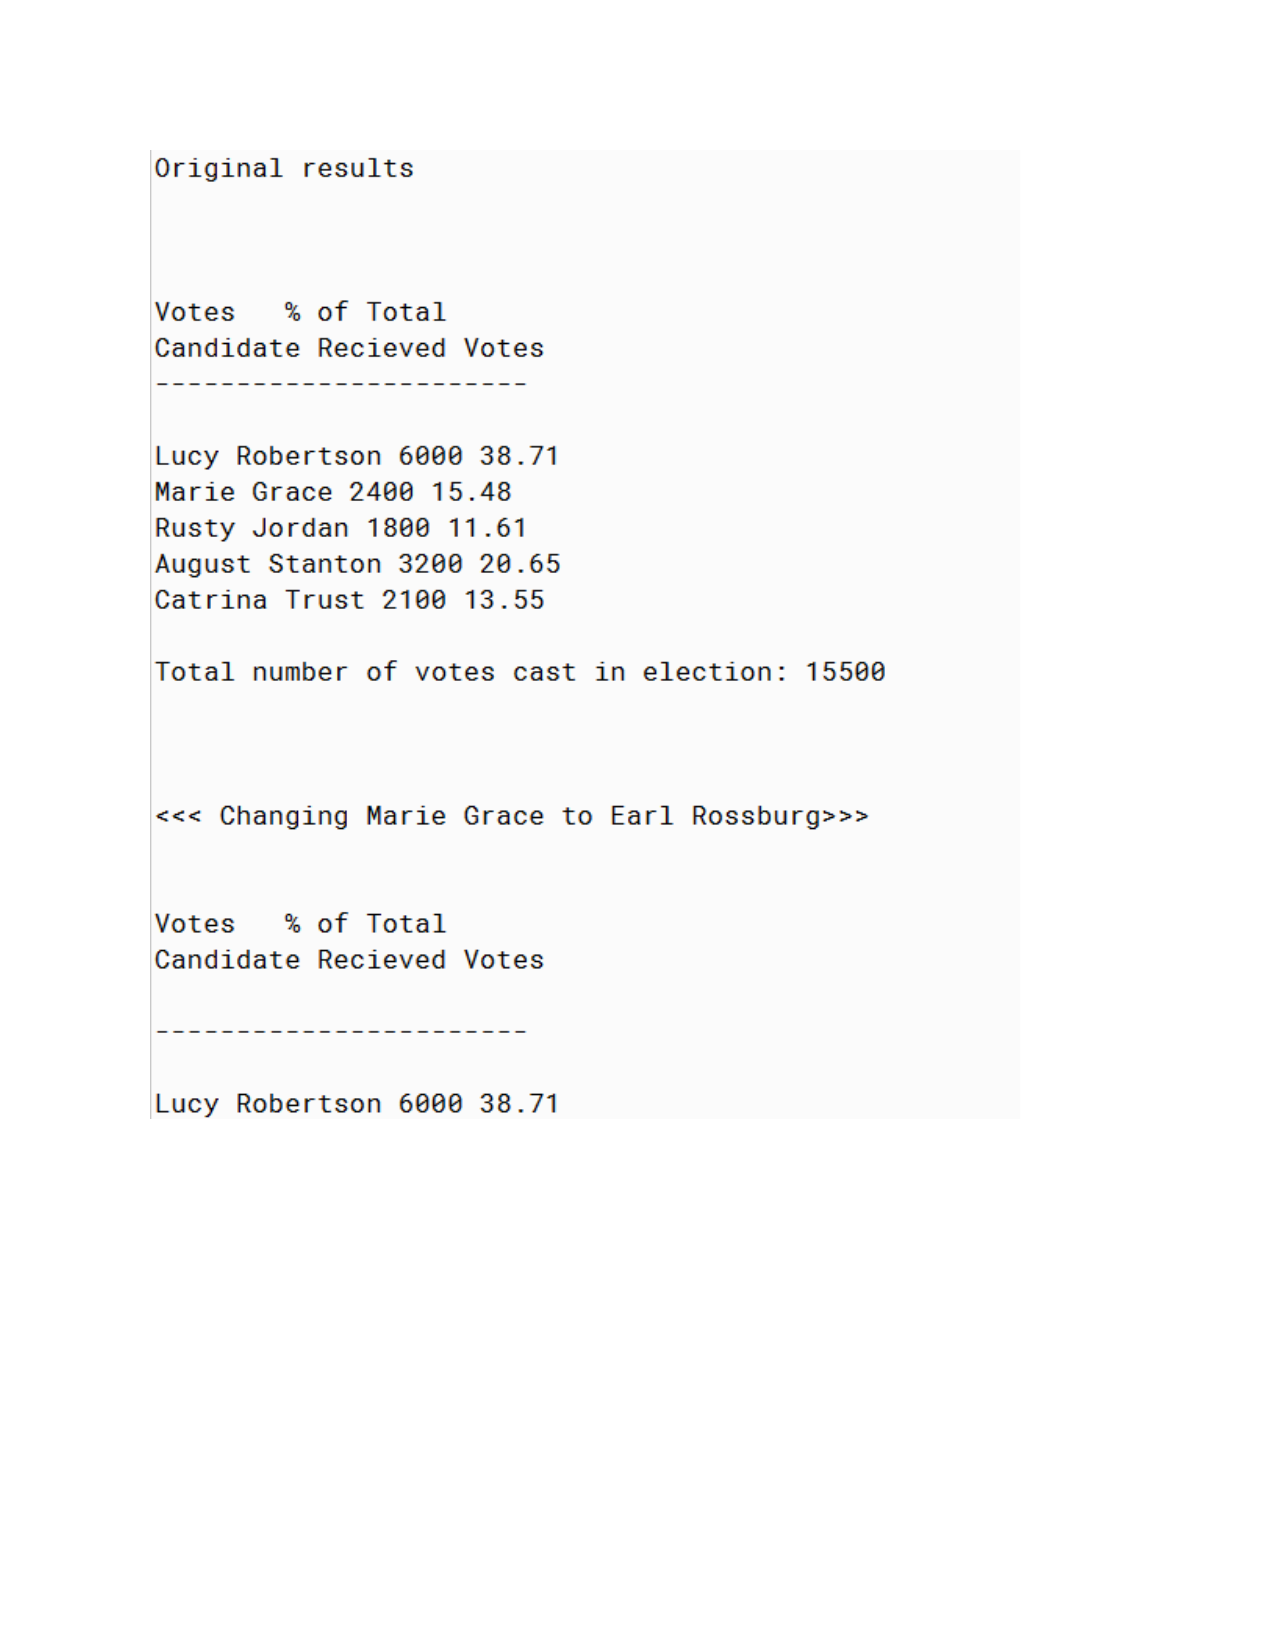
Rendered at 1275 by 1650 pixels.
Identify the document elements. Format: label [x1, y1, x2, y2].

picture [150, 150, 1021, 1119]
